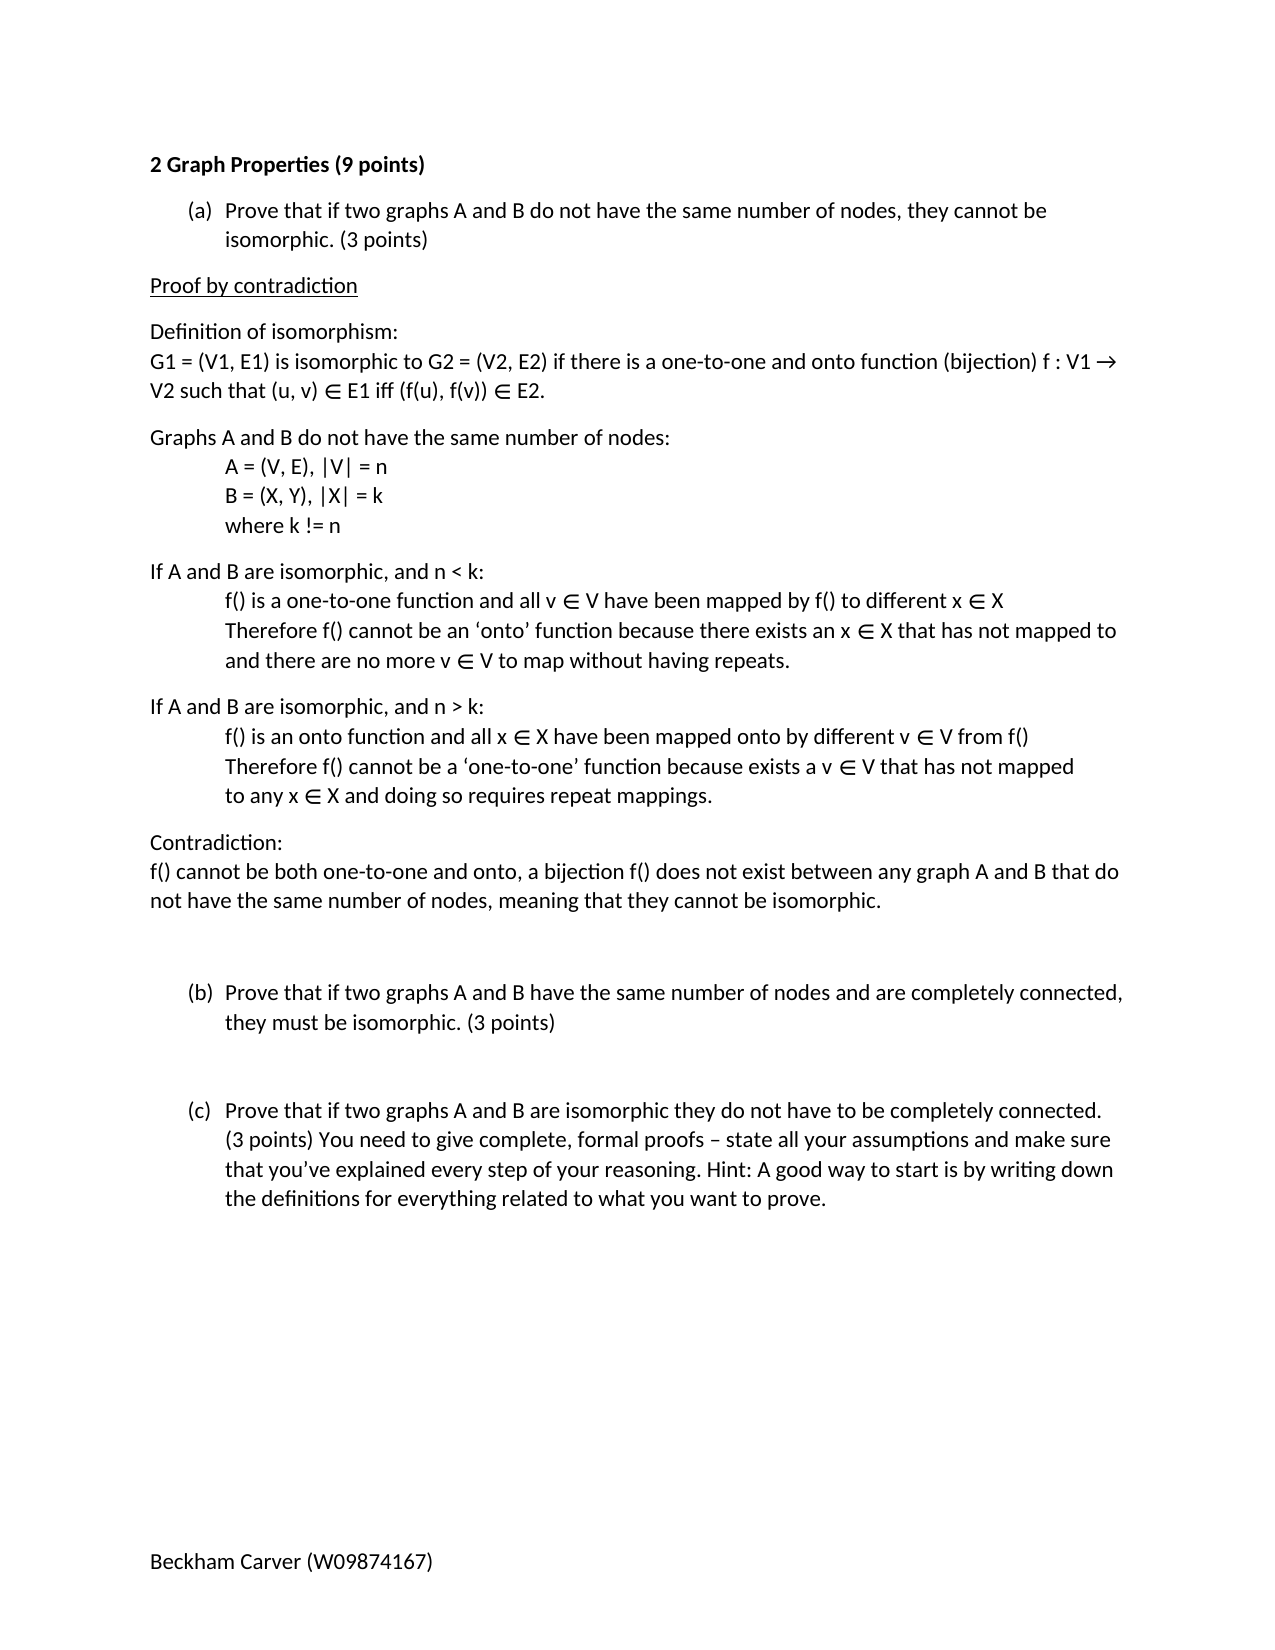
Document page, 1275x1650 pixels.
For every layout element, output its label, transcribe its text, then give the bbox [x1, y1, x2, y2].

list Prove that if two graphs A and B do not have the same number of nodes, they cannot be isomorphic. (3 points) [187, 196, 1125, 253]
text Graphs A and B do not have the same number of nodes: A = (V, E), |V| = n B = (X, Y), |X| = k where k != n [150, 423, 1125, 539]
text If A and B are isomorphic, and n > k: f() is an onto function and all x ∈ X have been mapped onto by different v ∈ V from f() Therefore f() cannot be a ‘one-to-one’ function because exists a v ∈ V that has not mapped to any x ∈ X and doing so requires repeat mappings. [150, 692, 1125, 810]
text Definition of isomorphism: G1 = (V1, E1) is isomorphic to G2 = (V2, E2) if there is a one-to-one and onto function (bijection) f : V1 → V2 such that (u, v) ∈ E1 iff (f(u), f(v)) ∈ E2. [150, 317, 1125, 405]
list Prove that if two graphs A and B are isomorphic they do not have to be completely connected. (3 points) You need to give complete, formal proofs – state all your assumptions and make sure that you’ve explained every step of your reasoning. Hint: A good way to start is by writing down the definitions for everything related to what you want to prove. [187, 1096, 1125, 1212]
list Prove that if two graphs A and B have the same number of nodes and are completely connected, they must be isomorphic. (3 points) [187, 978, 1125, 1036]
text If A and B are isomorphic, and n < k: f() is a one-to-one function and all v ∈ V have been mapped by f() to different x ∈ X Therefore f() cannot be an ‘onto’ function because there exists an x ∈ X that has not mapped to and there are no more v ∈ V to map without having repeats. [150, 557, 1125, 674]
text Contradiction: f() cannot be both one-to-one and onto, a bijection f() does not exist between any graph A and B that do not have the same number of nodes, meaning that they cannot be isomorphic. [150, 828, 1125, 914]
text Proof by contradiction [150, 271, 1125, 299]
text 2 Graph Properties (9 points) [150, 150, 1125, 178]
